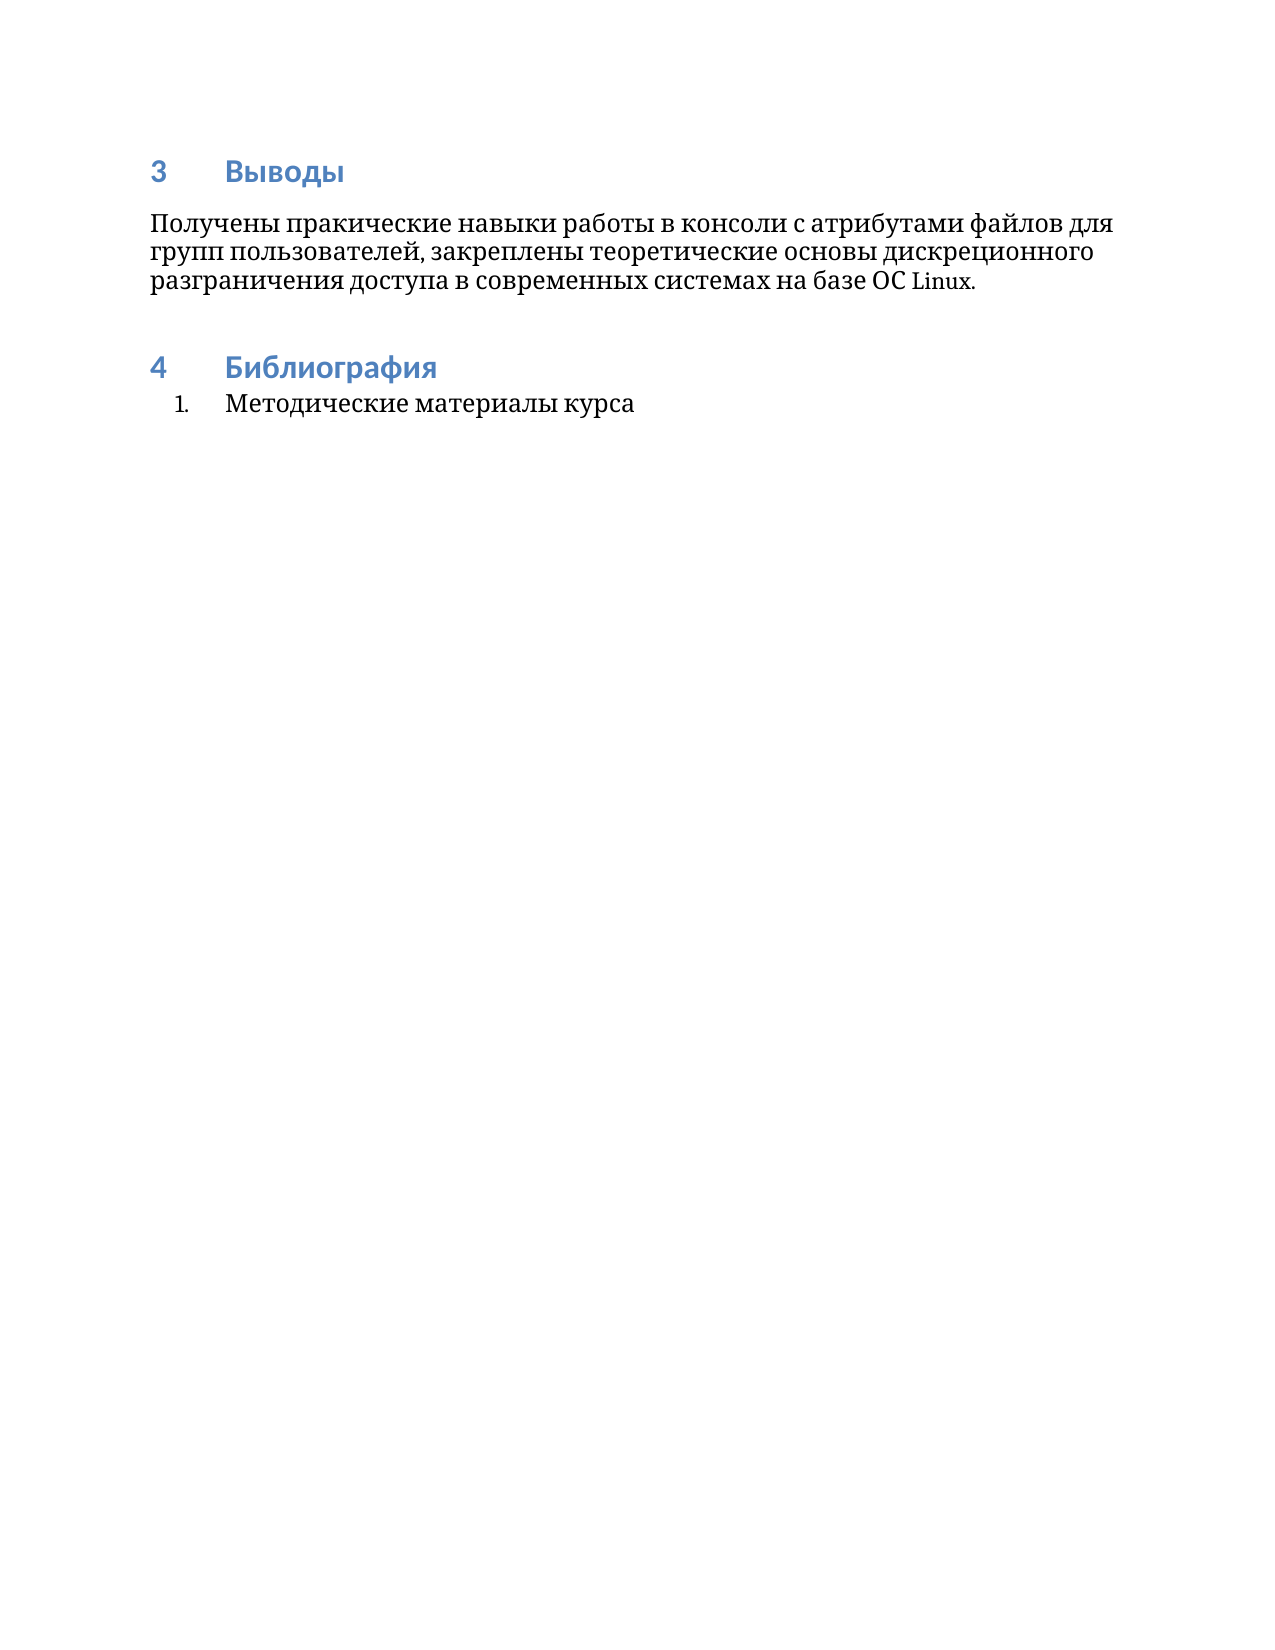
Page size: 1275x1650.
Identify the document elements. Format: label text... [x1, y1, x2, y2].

subtitle 3 Выводы [150, 150, 1125, 191]
text Получены пракические навыки работы в консоли с атрибутами файлов для групп пользователей, закреплены теоретические основы дискреционного разграничения доступа в современных системах на базе ОС Linux. [150, 209, 1125, 296]
subtitle 4 Библиография [150, 346, 1125, 386]
list Методические материалы курса [175, 390, 1125, 419]
